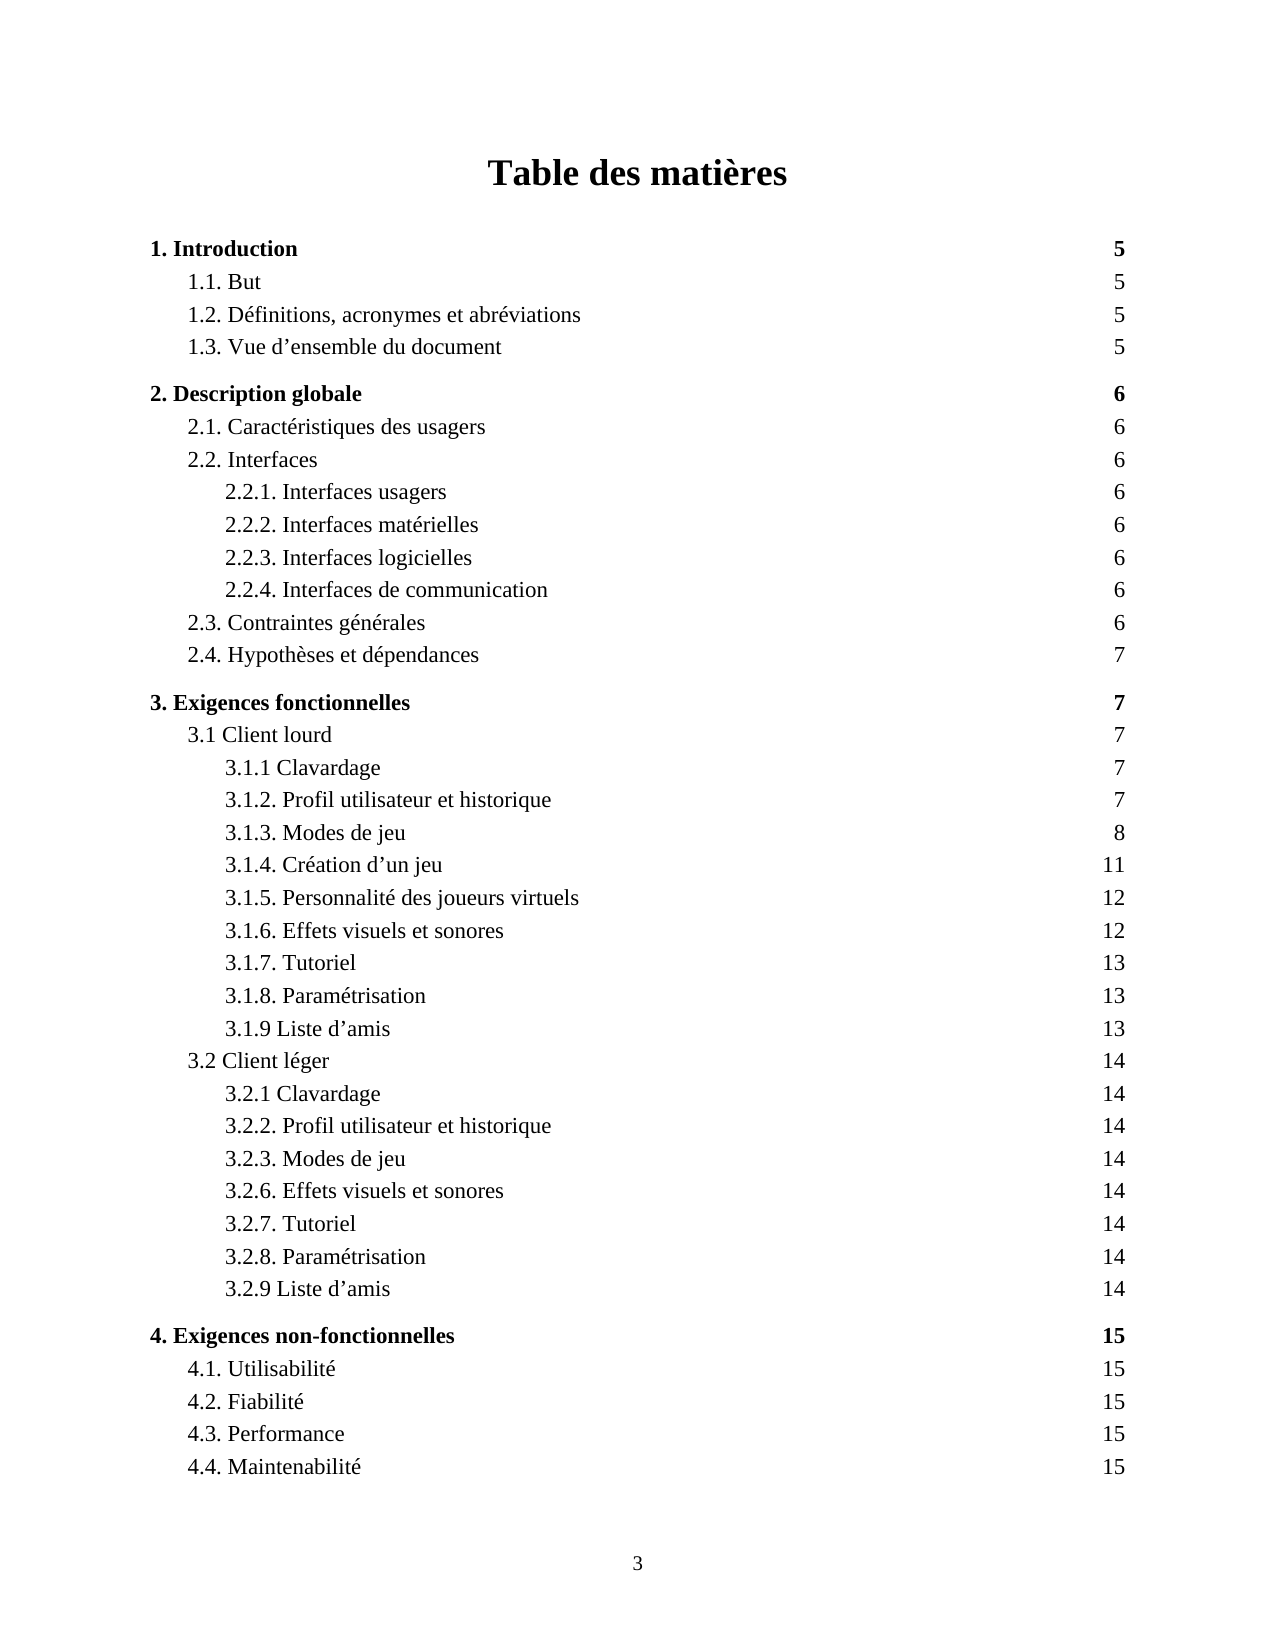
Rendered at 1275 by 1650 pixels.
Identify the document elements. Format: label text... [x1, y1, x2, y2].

title Table des matières [150, 150, 1125, 193]
